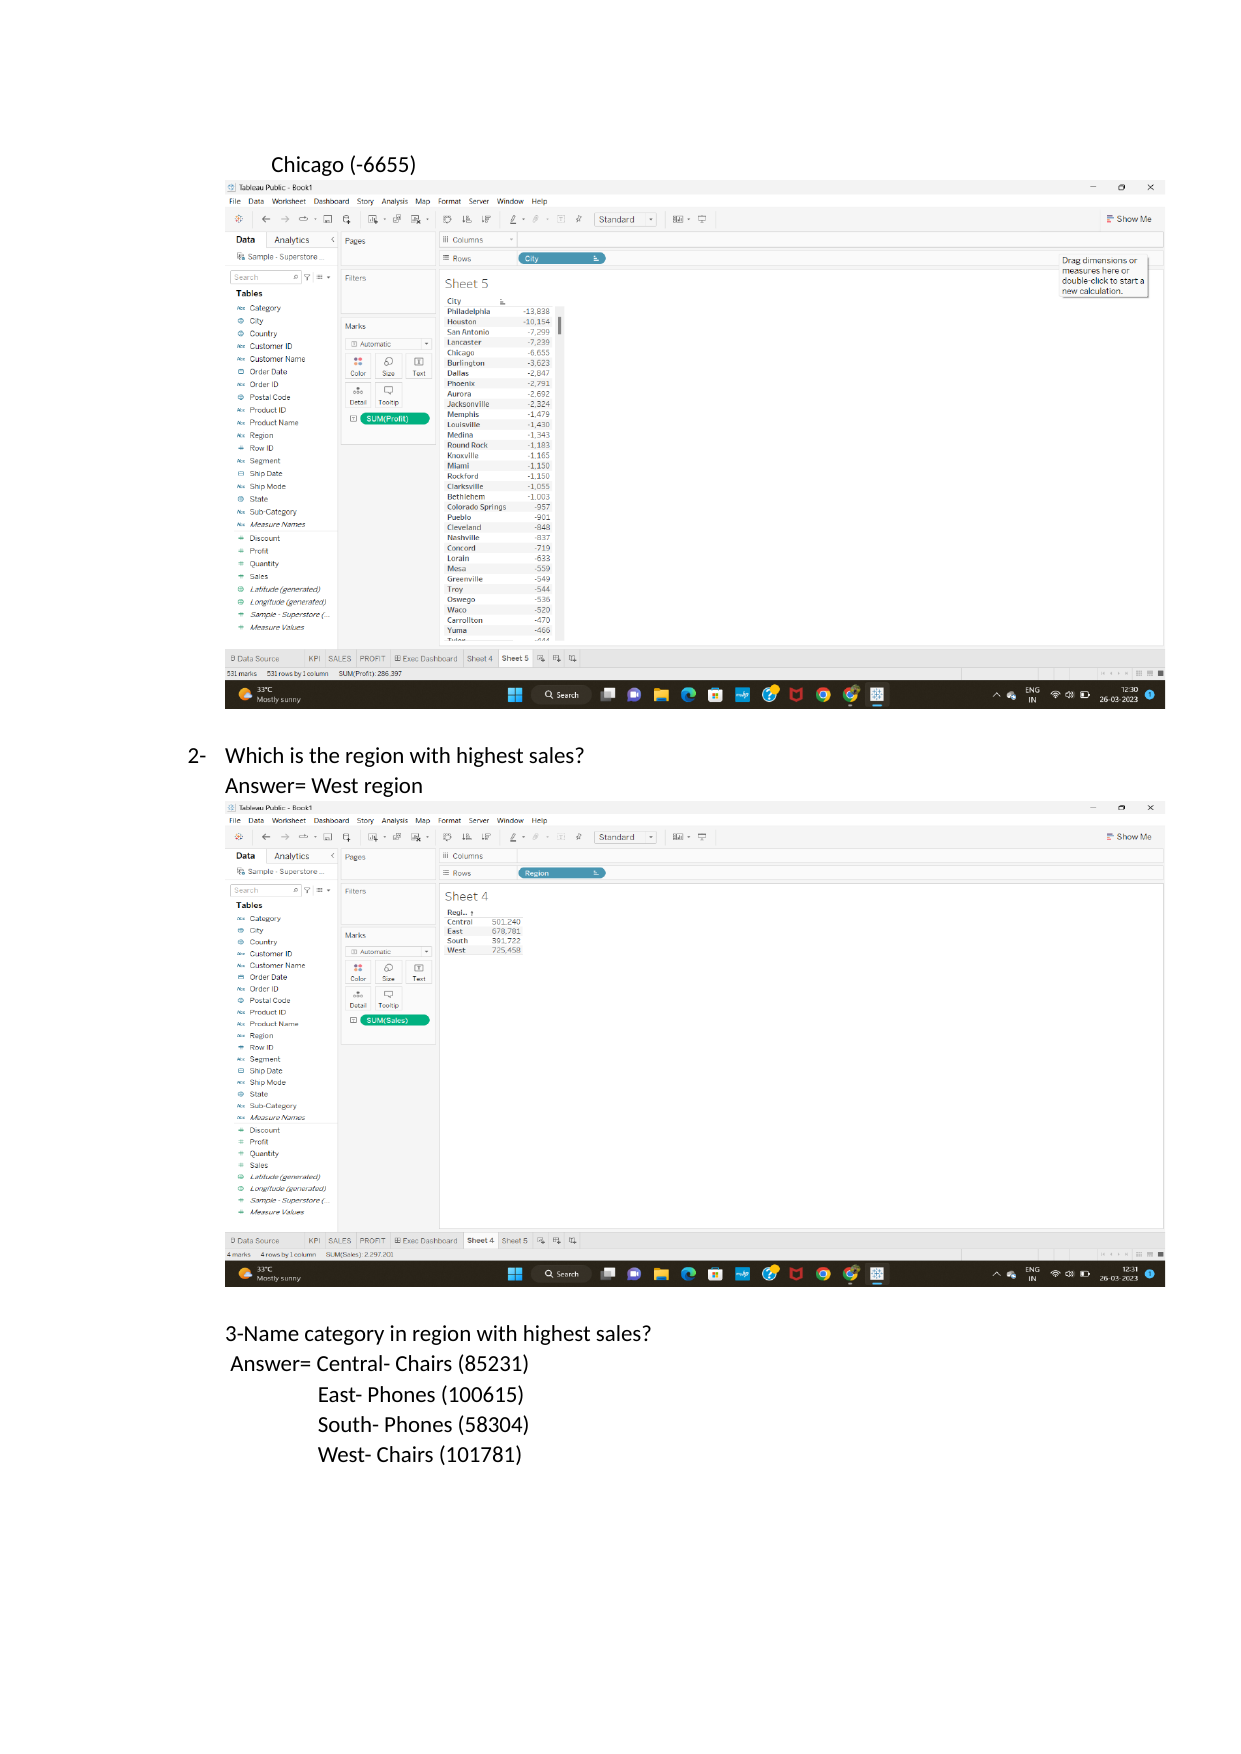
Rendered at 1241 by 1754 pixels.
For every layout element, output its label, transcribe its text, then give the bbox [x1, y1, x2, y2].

list Answer= Central- Chairs (85231) [225, 1349, 1090, 1377]
picture [225, 801, 1166, 1287]
list South- Phones (58304) [225, 1410, 1090, 1438]
list 3-Name category in region with highest sales? [225, 1319, 1090, 1347]
list Answer= West region [225, 772, 1090, 800]
list East- Phones (100615) [225, 1380, 1090, 1408]
picture [225, 180, 1166, 709]
list Chicago (-6655) [225, 150, 1090, 180]
list West- Chairs (101781) [225, 1440, 1090, 1468]
list Which is the region with highest sales? [187, 741, 1090, 769]
